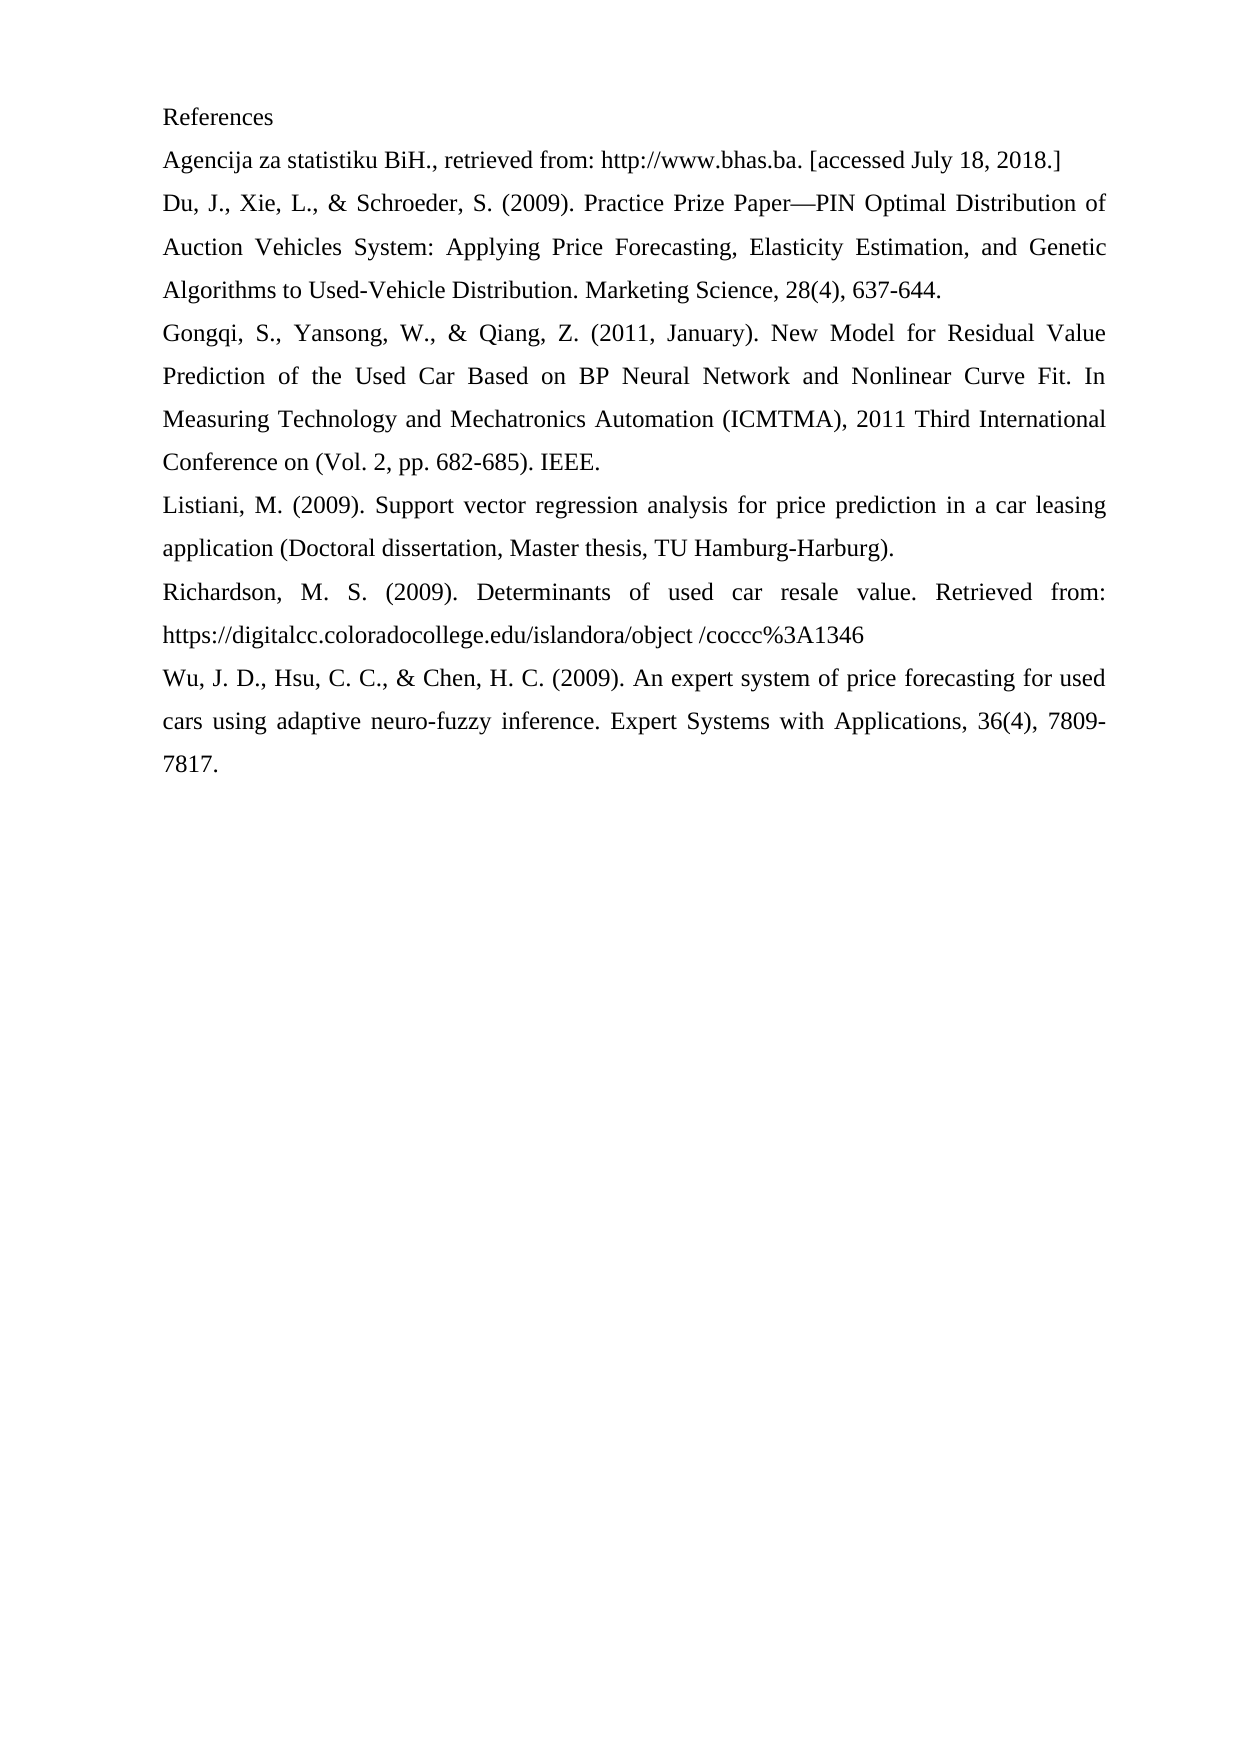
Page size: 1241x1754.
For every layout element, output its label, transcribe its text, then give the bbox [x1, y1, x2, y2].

text Agencija za statistiku BiH., retrieved from: http://www.bhas.ba. [accessed July 18, 2018.] [162, 145, 1107, 174]
text Du, J., Xie, L., & Schroeder, S. (2009). Practice Prize Paper—PIN Optimal Distribution of Auction Vehicles System: Applying Price Forecasting, Elasticity Estimation, and Genetic Algorithms to Used-Vehicle Distribution. Marketing Science, 28(4), 637-644. [162, 188, 1107, 303]
text Richardson, M. S. (2009). Determinants of used car resale value. Retrieved from: https://digitalcc.coloradocollege.edu/islandora/object /coccc%3A1346 [162, 577, 1107, 648]
text Listiani, M. (2009). Support vector regression analysis for price prediction in a car leasing application (Doctoral dissertation, Master thesis, TU Hamburg-Harburg). [162, 490, 1107, 562]
text Wu, J. D., Hsu, C. C., & Chen, H. C. (2009). An expert system of price forecasting for used cars using adaptive neuro-fuzzy inference. Expert Systems with Applications, 36(4), 7809-7817. [162, 663, 1107, 778]
text Gongqi, S., Yansong, W., & Qiang, Z. (2011, January). New Model for Residual Value Prediction of the Used Car Based on BP Neural Network and Nonlinear Curve Fit. In Measuring Technology and Mechatronics Automation (ICMTMA), 2011 Third International Conference on (Vol. 2, pp. 682-685). IEEE. [162, 318, 1107, 476]
text References [162, 102, 1107, 131]
